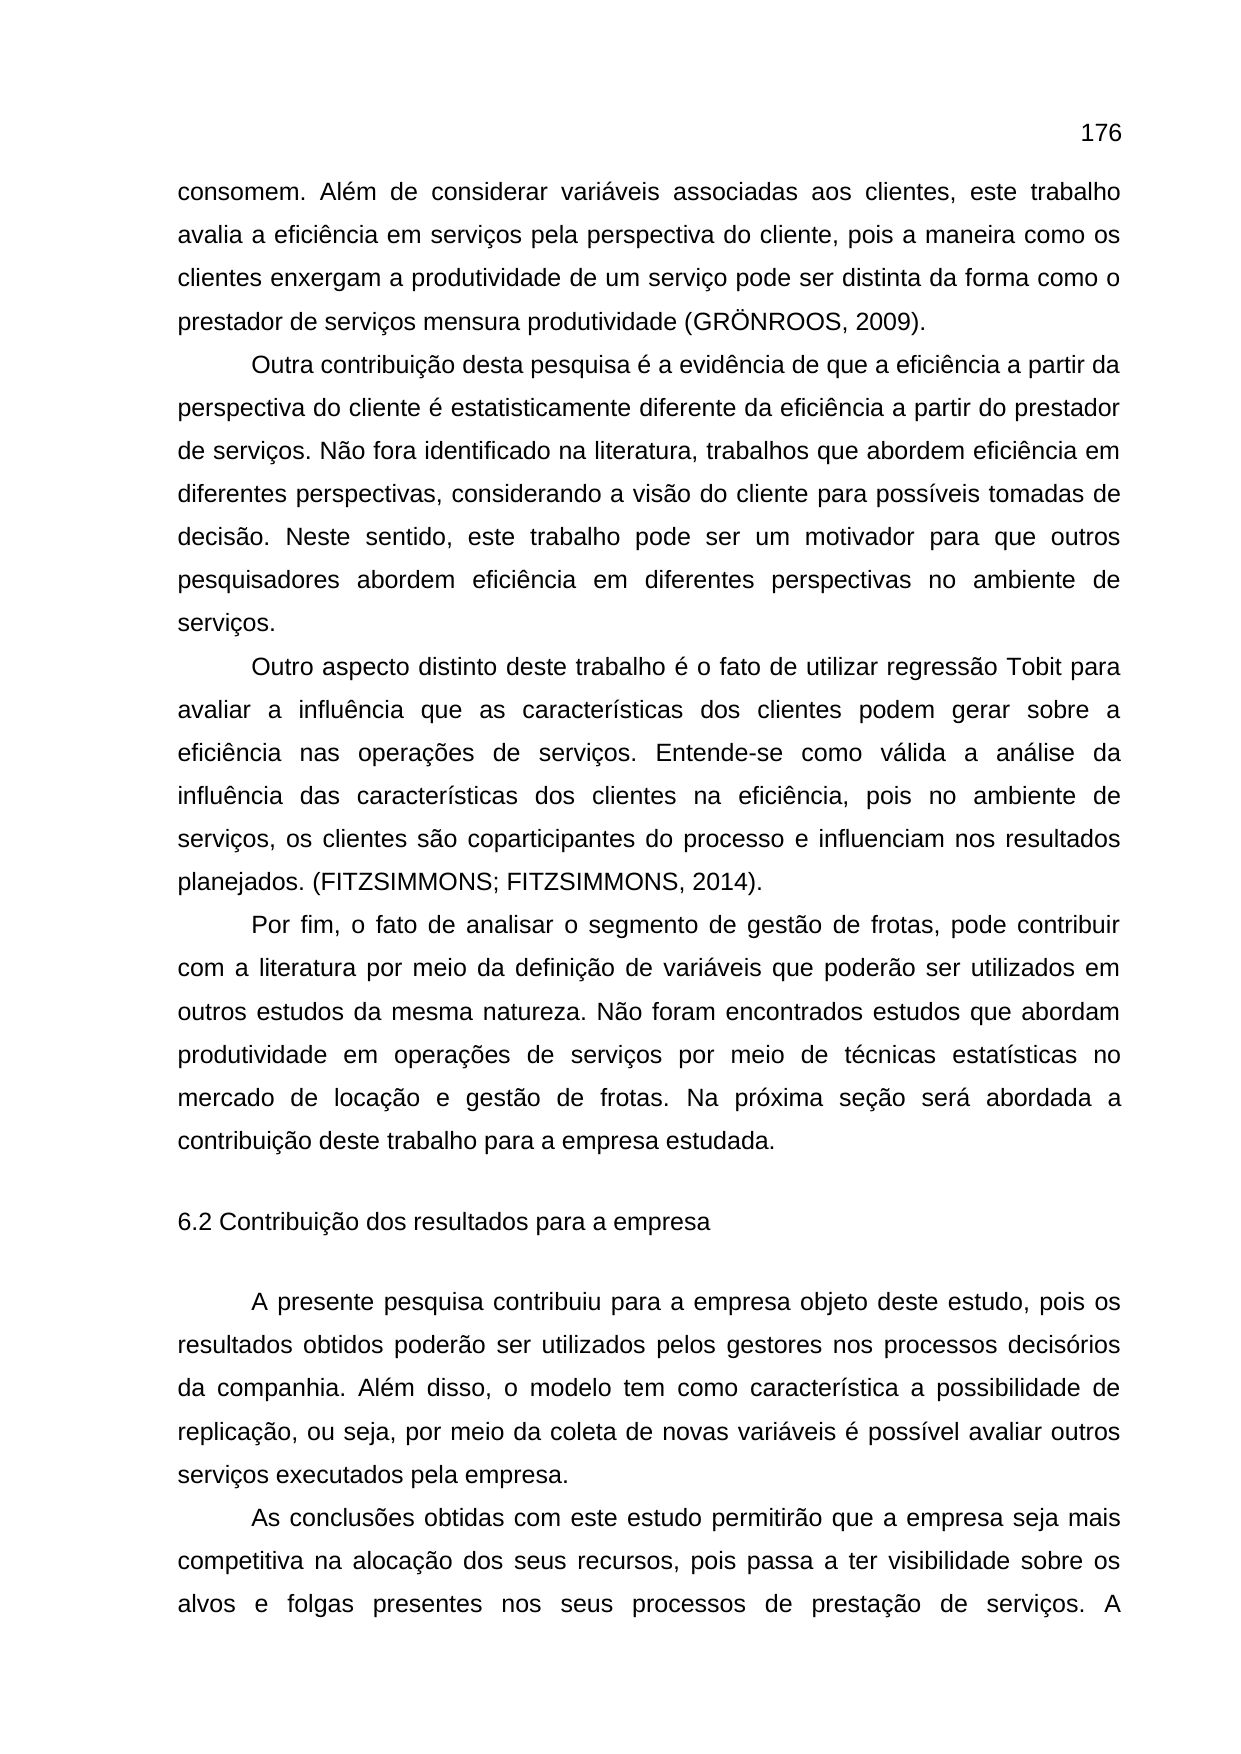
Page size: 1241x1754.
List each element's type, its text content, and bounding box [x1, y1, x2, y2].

text Outro aspecto distinto deste trabalho é o fato de utilizar regressão Tobit para avaliar a influência que as características dos clientes podem gerar sobre a eficiência nas operações de serviços. Entende-se como válida a análise da influência das características dos clientes na eficiência, pois no ambiente de serviços, os clientes são coparticipantes do processo e influenciam nos resultados planejados. (FITZSIMMONS; FITZSIMMONS, 2014). [177, 652, 1122, 896]
subtitle 6.2 Contribuição dos resultados para a empresa [177, 1207, 1122, 1235]
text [177, 177, 1122, 335]
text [177, 1503, 1122, 1618]
text Por fim, o fato de analisar o segmento de gestão de frotas, pode contribuir com a literatura por meio da definição de variáveis que poderão ser utilizados em outros estudos da mesma natureza. Não foram encontrados estudos que abordam produtividade em operações de serviços por meio de técnicas estatísticas no mercado de locação e gestão de frotas. Na próxima seção será abordada a contribuição deste trabalho para a empresa estudada. [177, 910, 1122, 1155]
text Outra contribuição desta pesquisa é a evidência de que a eficiência a partir da perspectiva do cliente é estatisticamente diferente da eficiência a partir do prestador de serviços. Não fora identificado na literatura, trabalhos que abordem eficiência em diferentes perspectivas, considerando a visão do cliente para possíveis tomadas de decisão. Neste sentido, este trabalho pode ser um motivador para que outros pesquisadores abordem eficiência em diferentes perspectivas no ambiente de serviços. [177, 350, 1122, 637]
text A presente pesquisa contribuiu para a empresa objeto deste estudo, pois os resultados obtidos poderão ser utilizados pelos gestores nos processos decisórios da companhia. Além disso, o modelo tem como característica a possibilidade de replicação, ou seja, por meio da coleta de novas variáveis é possível avaliar outros serviços executados pela empresa. [177, 1287, 1122, 1488]
